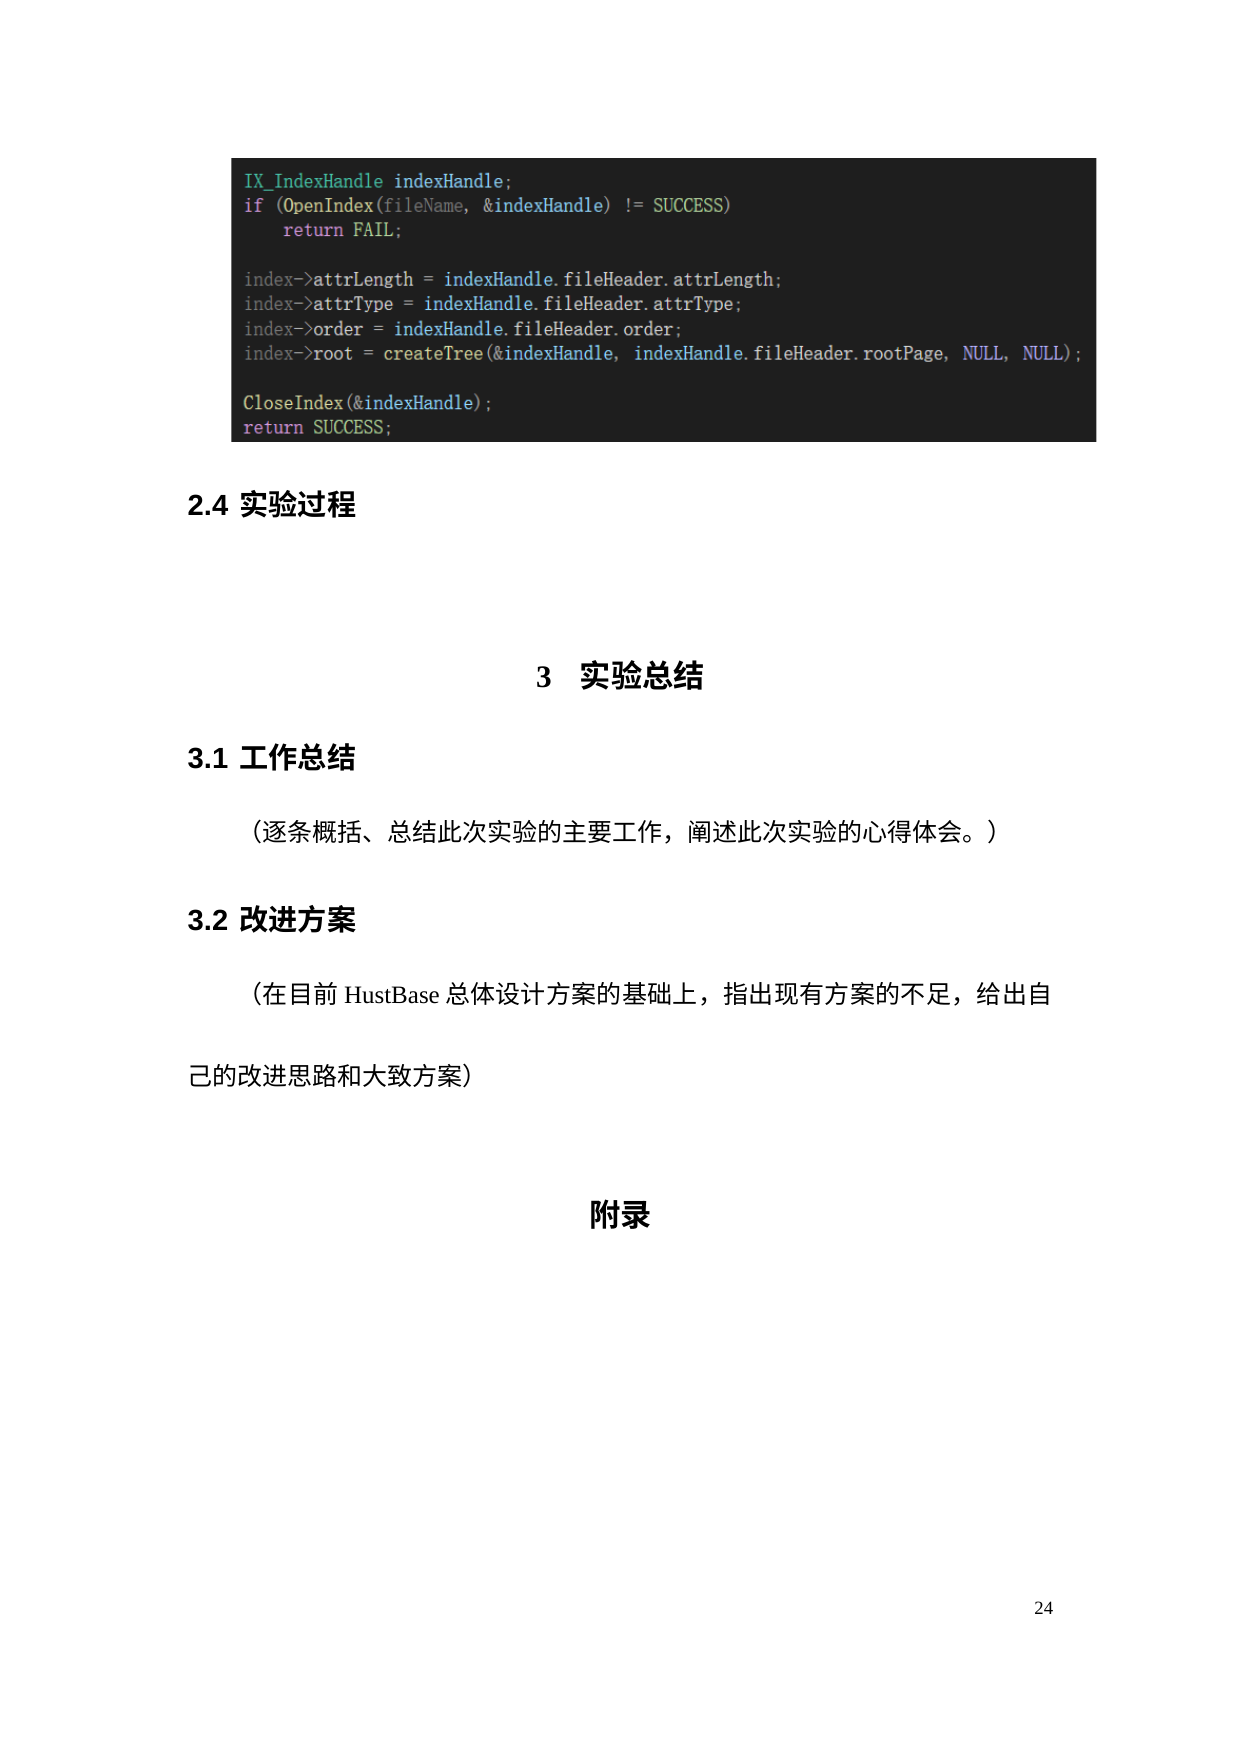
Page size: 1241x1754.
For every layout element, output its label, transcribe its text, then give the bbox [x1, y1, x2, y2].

subtitle 工作总结 [187, 723, 1053, 788]
text （逐条概括、总结此次实验的主要工作，阐述此次实验的心得体会。） [187, 798, 1053, 863]
subtitle 实验过程 [187, 471, 1053, 536]
subtitle 实验总结 [187, 642, 1053, 707]
subtitle 改进方案 [187, 885, 1053, 950]
text （在目前HustBase总体设计方案的基础上，指出现有方案的不足，给出自己的改进思路和大致方案） [187, 961, 1053, 1107]
subtitle 附录 [187, 1181, 1053, 1246]
picture [231, 158, 1097, 442]
